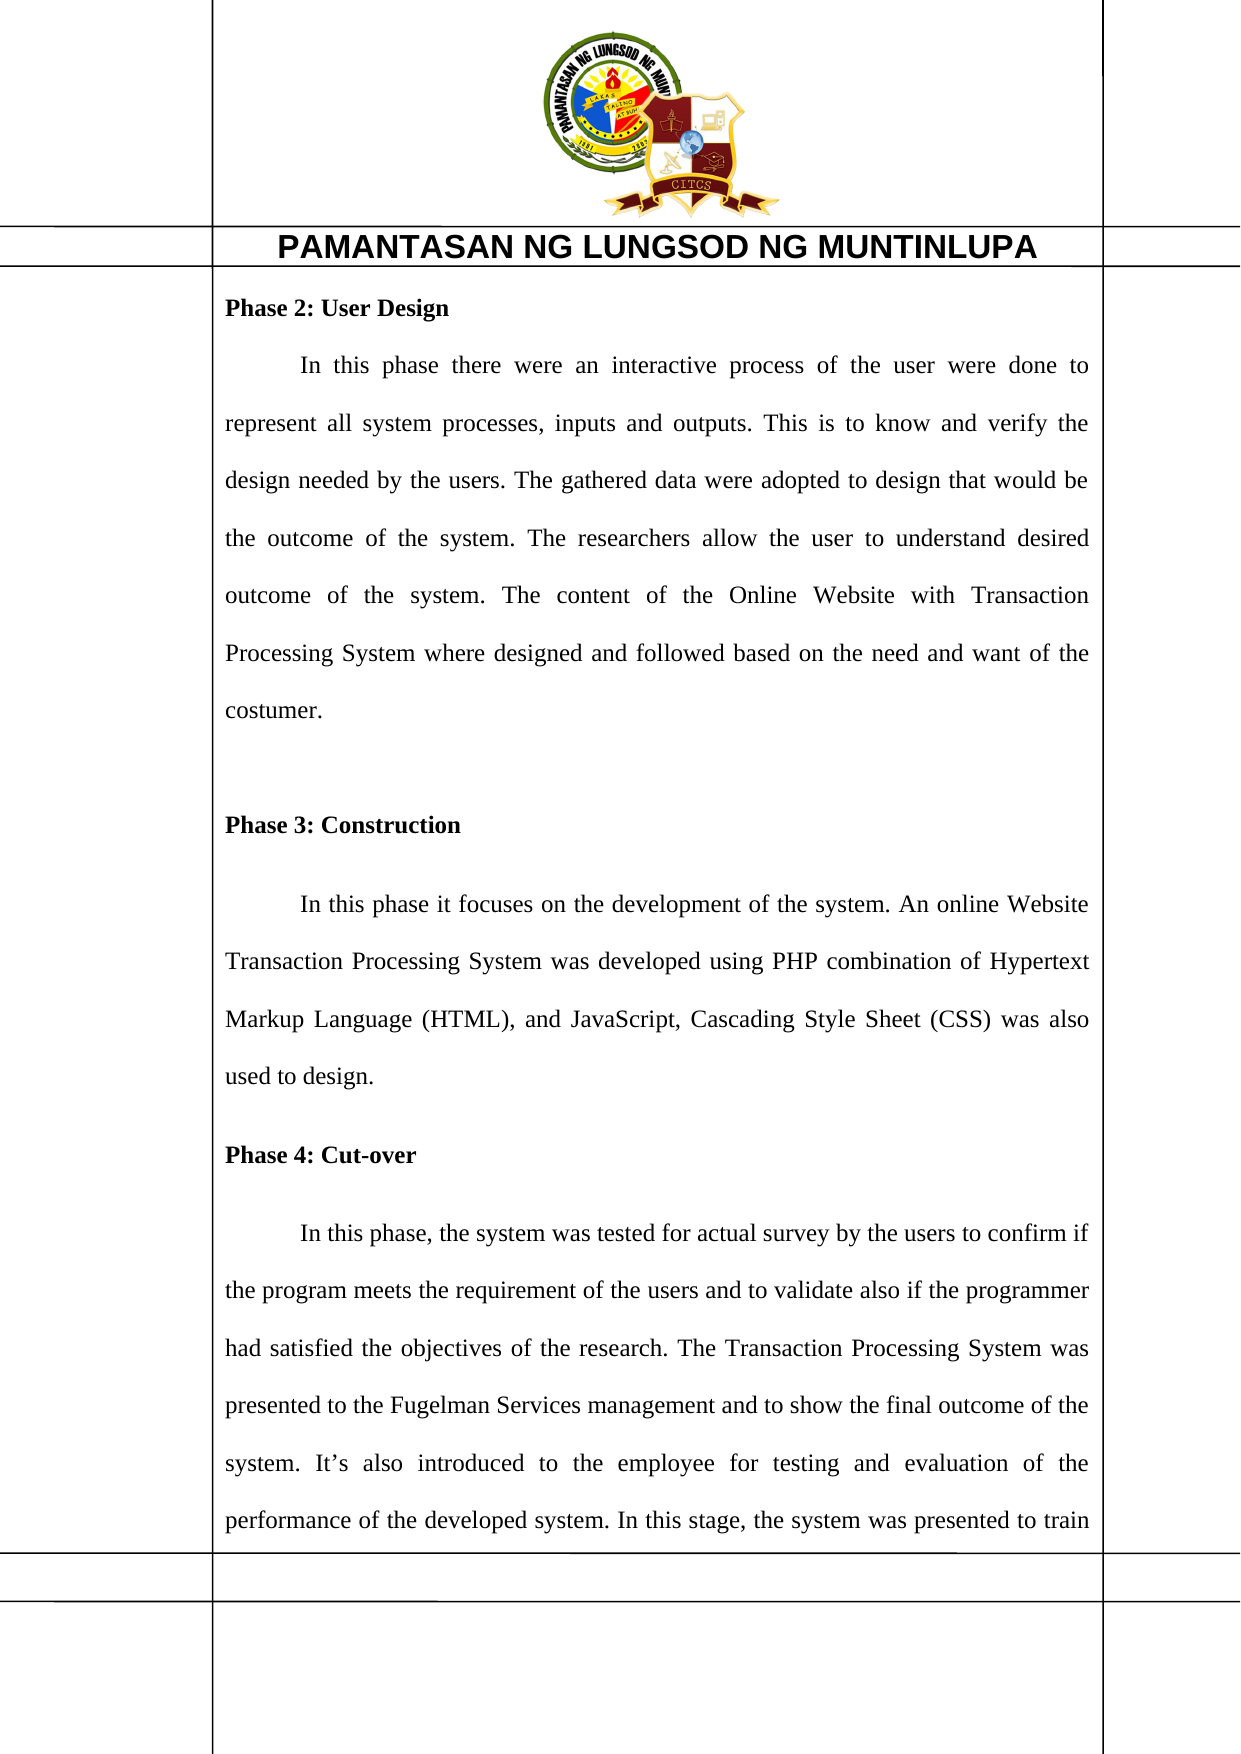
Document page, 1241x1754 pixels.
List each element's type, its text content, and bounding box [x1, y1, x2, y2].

text Phase 4: Cut-over [225, 1140, 1090, 1168]
text In this phase it focuses on the development of the system. An online Website Transaction Processing System was developed using PHP combination of Hypertext Markup Language (HTML), and JavaScript, Cascading Style Sheet (CSS) was also used to design. [225, 889, 1090, 1090]
picture [540, 29, 780, 219]
text Phase 3: Construction [225, 811, 1090, 839]
text In this phase there were an interactive process of the user were done to represent all system processes, inputs and outputs. This is to know and verify the design needed by the users. The gathered data were adopted to design that would be the outcome of the system. The researchers allow the user to understand desired outcome of the system. The content of the Online Website with Transaction Processing System where designed and followed based on the need and want of the costumer. [225, 351, 1090, 724]
text Phase 2: User Design [225, 293, 1090, 322]
